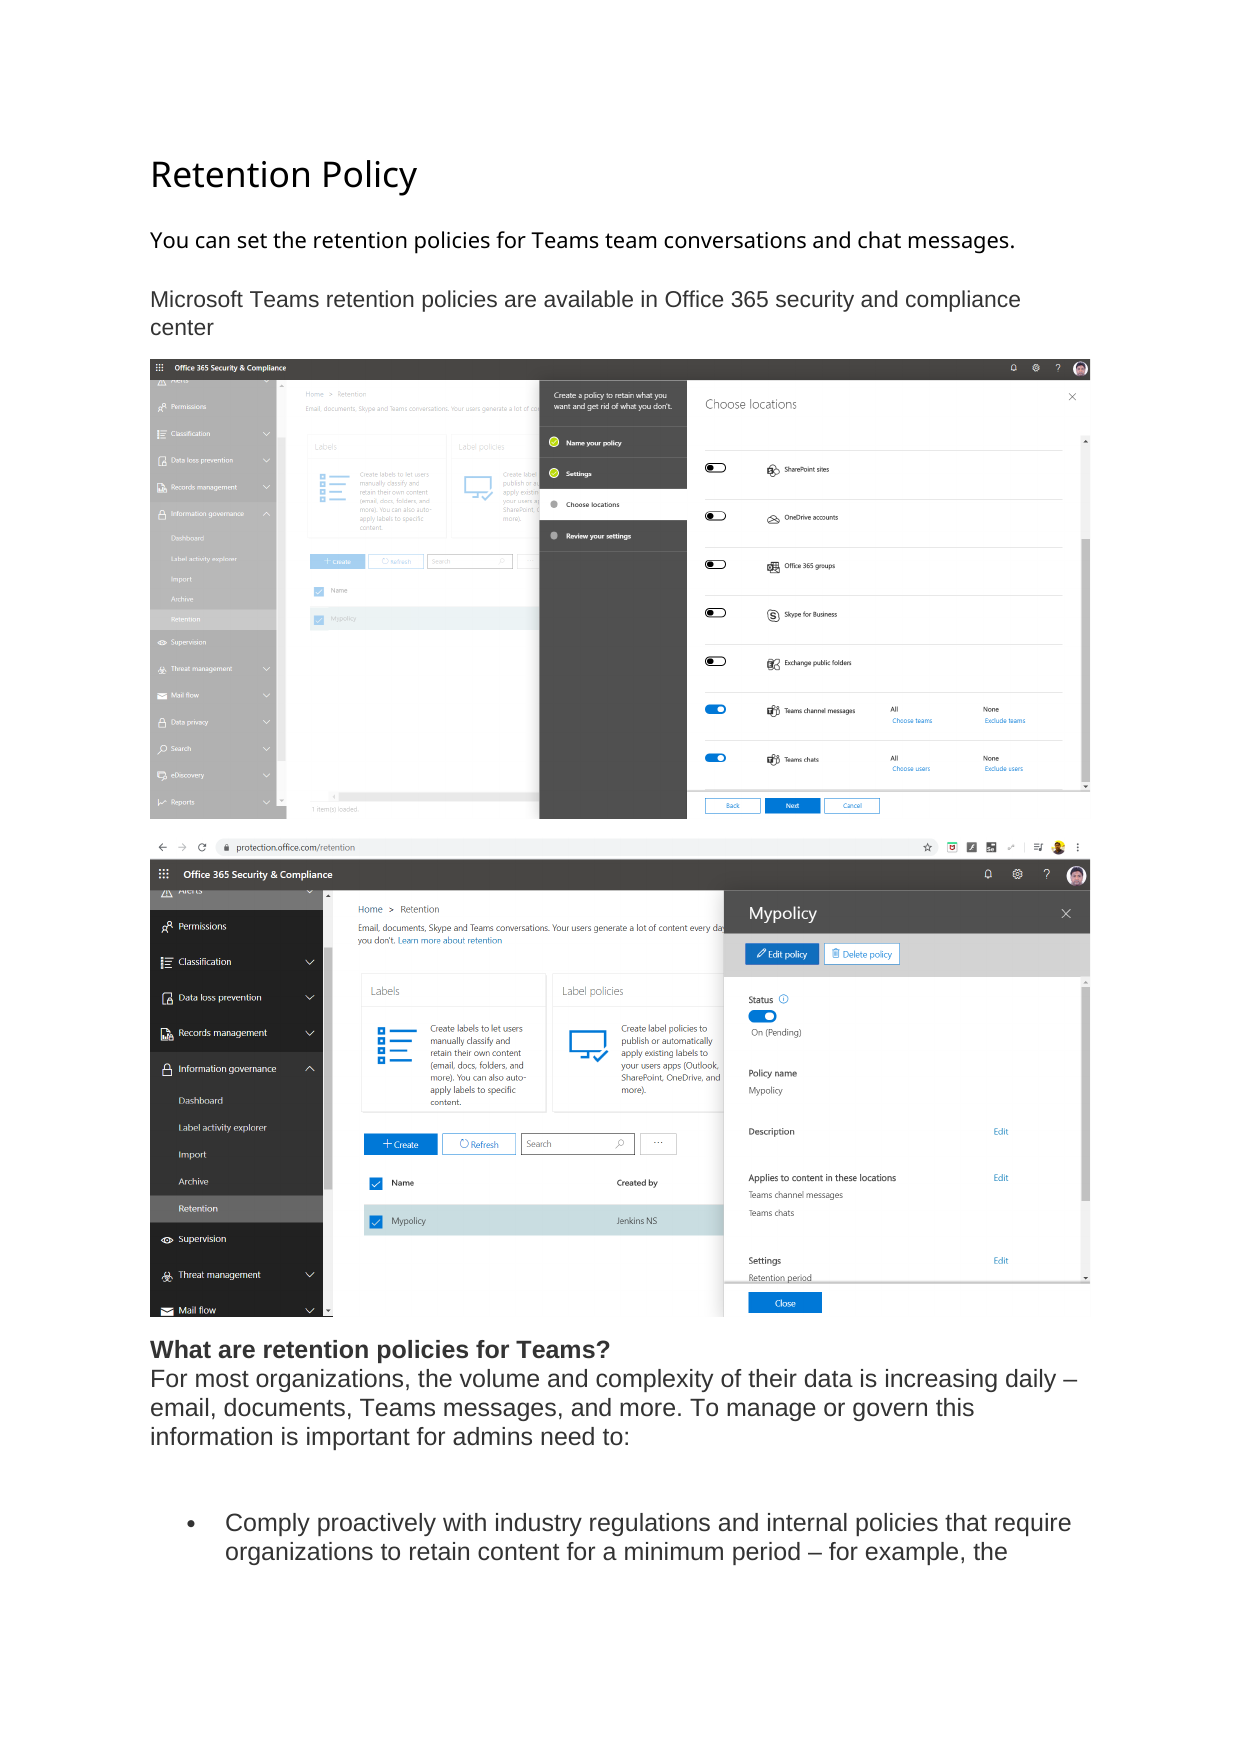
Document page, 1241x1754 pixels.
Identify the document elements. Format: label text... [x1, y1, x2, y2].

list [187, 1508, 1090, 1566]
text You can set the retention policies for Teams team conversations and chat messages. [150, 220, 1090, 254]
picture [150, 837, 1091, 1317]
picture [150, 359, 1091, 819]
text For most organizations, the volume and complexity of their data is increasing daily – email, documents, Teams messages, and more. To manage or govern this information is important for admins need to: [150, 1364, 1090, 1450]
text Microsoft Teams retention policies are available in Office 365 security and compliance center [150, 286, 1090, 341]
text What are retention policies for Teams? [150, 1335, 1090, 1364]
text Retention Policy [150, 150, 1090, 198]
